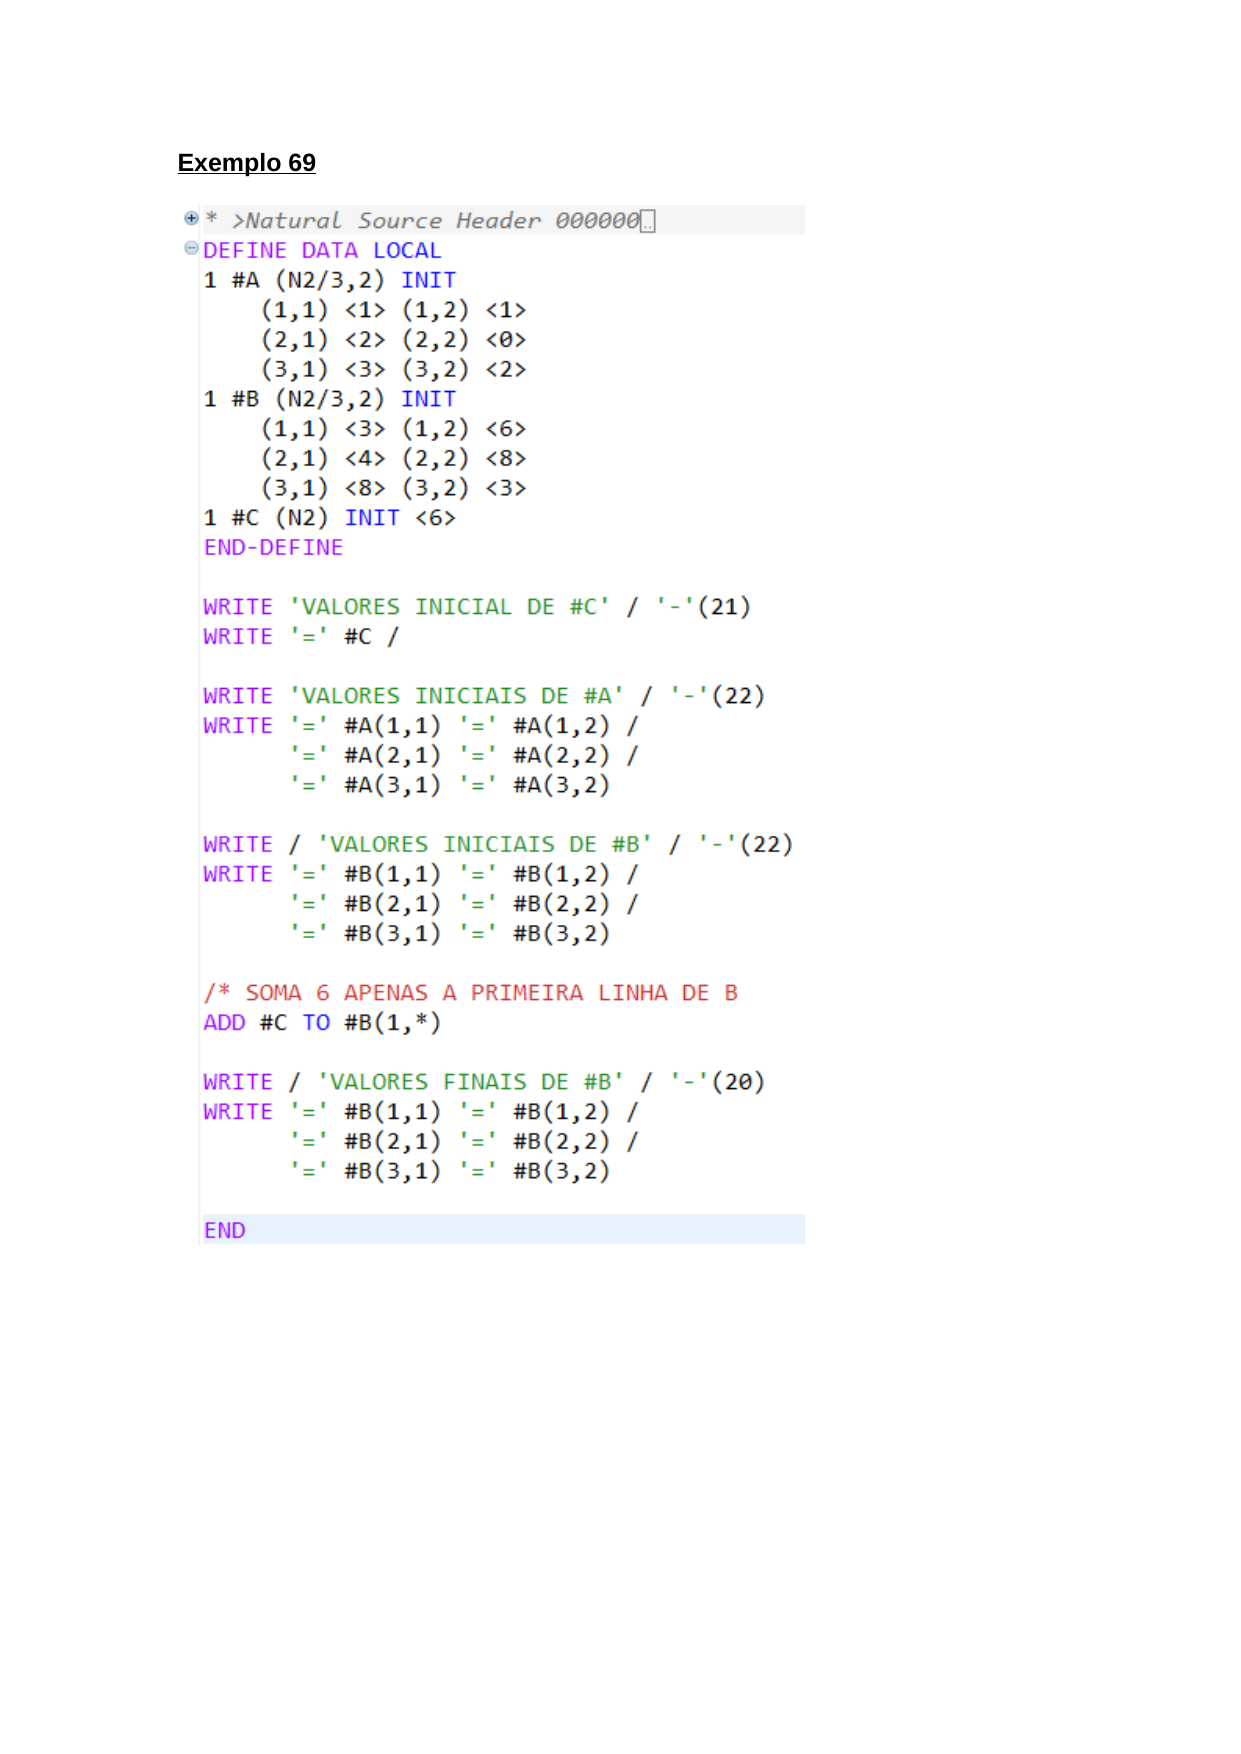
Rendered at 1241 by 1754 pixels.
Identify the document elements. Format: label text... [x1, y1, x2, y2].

picture [177, 205, 806, 1246]
text Exemplo 69 [177, 148, 1063, 176]
